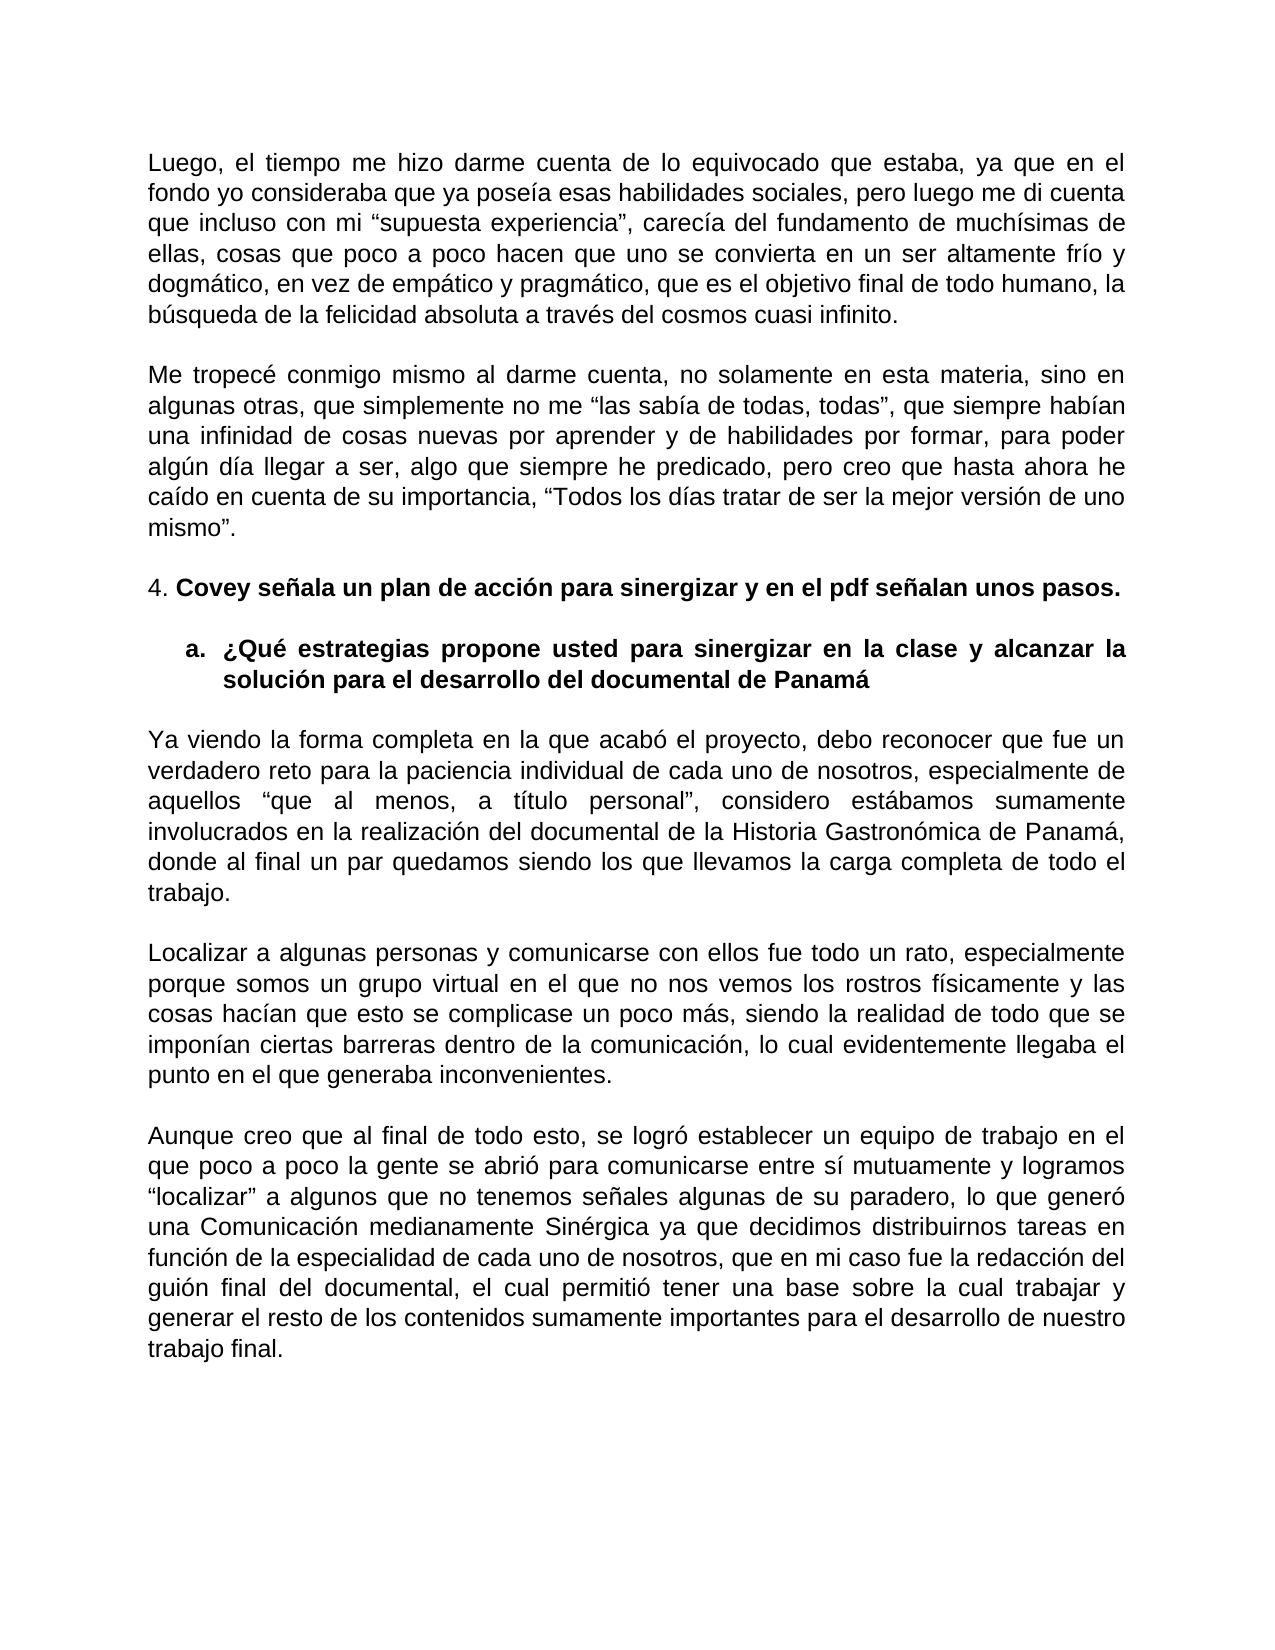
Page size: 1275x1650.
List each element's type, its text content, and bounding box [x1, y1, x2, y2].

text Localizar a algunas personas y comunicarse con ellos fue todo un rato, especialmente porque somos un grupo virtual en el que no nos vemos los rostros físicamente y las cosas hacían que esto se complicase un poco más, siendo la realidad de todo que se imponían ciertas barreras dentro de la comunicación, lo cual evidentemente llegaba el punto en el que generaba inconvenientes. [148, 938, 1127, 1089]
text 4. Covey señala un plan de acción para sinergizar y en el pdf señalan unos pasos. [148, 573, 1127, 602]
text Luego, el tiempo me hizo darme cuenta de lo equivocado que estaba, ya que en el fondo yo consideraba que ya poseía esas habilidades sociales, pero luego me di cuenta que incluso con mi “supuesta experiencia”, carecía del fundamento de muchísimas de ellas, cosas que poco a poco hacen que uno se convierta en un ser altamente frío y dogmático, en vez de empático y pragmático, que es el objetivo final de todo humano, la búsqueda de la felicidad absoluta a través del cosmos cuasi infinito. [148, 148, 1127, 328]
text Ya viendo la forma completa en la que acabó el proyecto, debo reconocer que fue un verdadero reto para la paciencia individual de cada uno de nosotros, especialmente de aquellos “que al menos, a título personal”, considero estábamos sumamente involucrados en la realización del documental de la Historia Gastronómica de Panamá, donde al final un par quedamos siendo los que llevamos la carga completa de todo el trabajo. [148, 726, 1127, 906]
text Aunque creo que al final de todo esto, se logró establecer un equipo de trabajo en el que poco a poco la gente se abrió para comunicarse entre sí mutuamente y logramos “localizar” a algunos que no tenemos señales algunas de su paradero, lo que generó una Comunicación medianamente Sinérgica ya que decidimos distribuirnos tareas en función de la especialidad de cada uno de nosotros, que en mi caso fue la redacción del guión final del documental, el cual permitió tener una base sobre la cual trabajar y generar el resto de los contenidos sumamente importantes para el desarrollo de nuestro trabajo final. [148, 1121, 1127, 1363]
list ¿Qué estrategias propone usted para sinergizar en la clase y alcanzar la solución para el desarrollo del documental de Panamá [185, 634, 1127, 693]
text Me tropecé conmigo mismo al darme cuenta, no solamente en esta materia, sino en algunas otras, que simplemente no me “las sabía de todas, todas”, que siempre habían una infinidad de cosas nuevas por aprender y de habilidades por formar, para poder algún día llegar a ser, algo que siempre he predicado, pero creo que hasta ahora he caído en cuenta de su importancia, “Todos los días tratar de ser la mejor versión de uno mismo”. [148, 361, 1127, 541]
